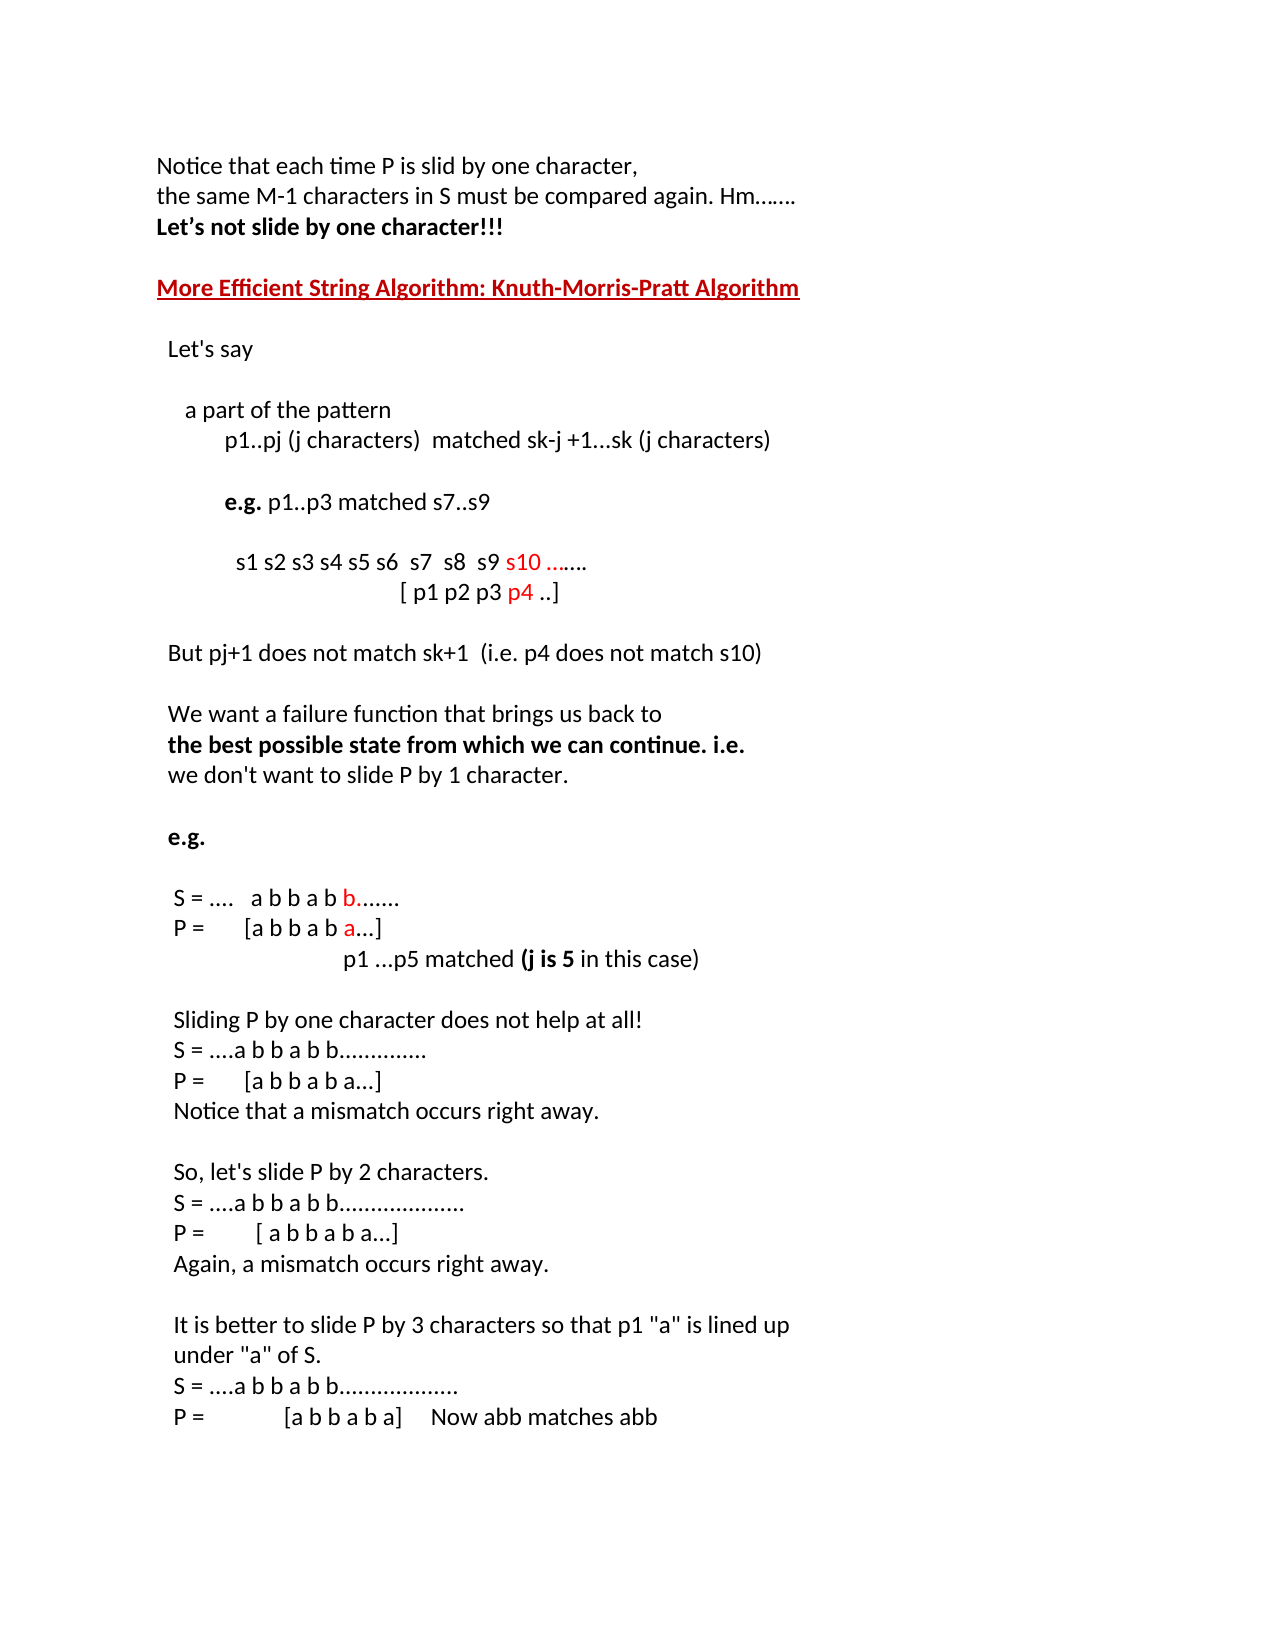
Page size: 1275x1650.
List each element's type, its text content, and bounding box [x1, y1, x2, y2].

text [ p1 p2 p3 p4 ..] [156, 577, 1118, 607]
text S = ....a b b a b b.............. [156, 1034, 1118, 1065]
text But pj+1 does not match sk+1 (i.e. p4 does not match s10) [156, 638, 1118, 668]
text S = .... a b b a b b....... [156, 882, 1118, 912]
text p1..pj (j characters) matched sk-j +1...sk (j characters) [156, 425, 1118, 455]
text e.g. p1..p3 matched s7..s9 [156, 486, 1118, 516]
text So, let's slide P by 2 characters. [156, 1156, 1118, 1187]
text a part of the pattern [156, 394, 1118, 425]
text e.g. [156, 821, 1118, 851]
text Let's say [156, 333, 1118, 364]
text P = [ a b b a b a...] [156, 1217, 1118, 1248]
text s1 s2 s3 s4 s5 s6 s7 s8 s9 s10 ……. [156, 546, 1118, 577]
text p1 ...p5 matched (j is 5 in this case) [156, 943, 1118, 973]
text the best possible state from which we can continue. i.e. [156, 729, 1118, 760]
text the same M-1 characters in S must be compared again. Hm……. [156, 181, 1118, 211]
text P = [a b b a b a...] [156, 912, 1118, 943]
text S = ....a b b a b b................... [156, 1370, 1118, 1401]
text P = [a b b a b a] Now abb matches abb [156, 1401, 1118, 1431]
text It is better to slide P by 3 characters so that p1 "a" is lined up [156, 1309, 1118, 1339]
text Notice that a mismatch occurs right away. [156, 1095, 1118, 1126]
text Sliding P by one character does not help at all! [156, 1004, 1118, 1034]
text we don't want to slide P by 1 character. [156, 760, 1118, 790]
text Let’s not slide by one character!!! [156, 211, 1118, 242]
text Again, a mismatch occurs right away. [156, 1248, 1118, 1278]
text Notice that each time P is slid by one character, [156, 150, 1118, 181]
text S = ....a b b a b b.................... [156, 1187, 1118, 1217]
text under "a" of S. [156, 1339, 1118, 1370]
text We want a failure function that brings us back to [156, 699, 1118, 729]
text P = [a b b a b a...] [156, 1065, 1118, 1095]
text More Efficient String Algorithm: Knuth-Morris-Pratt Algorithm [156, 272, 1118, 303]
